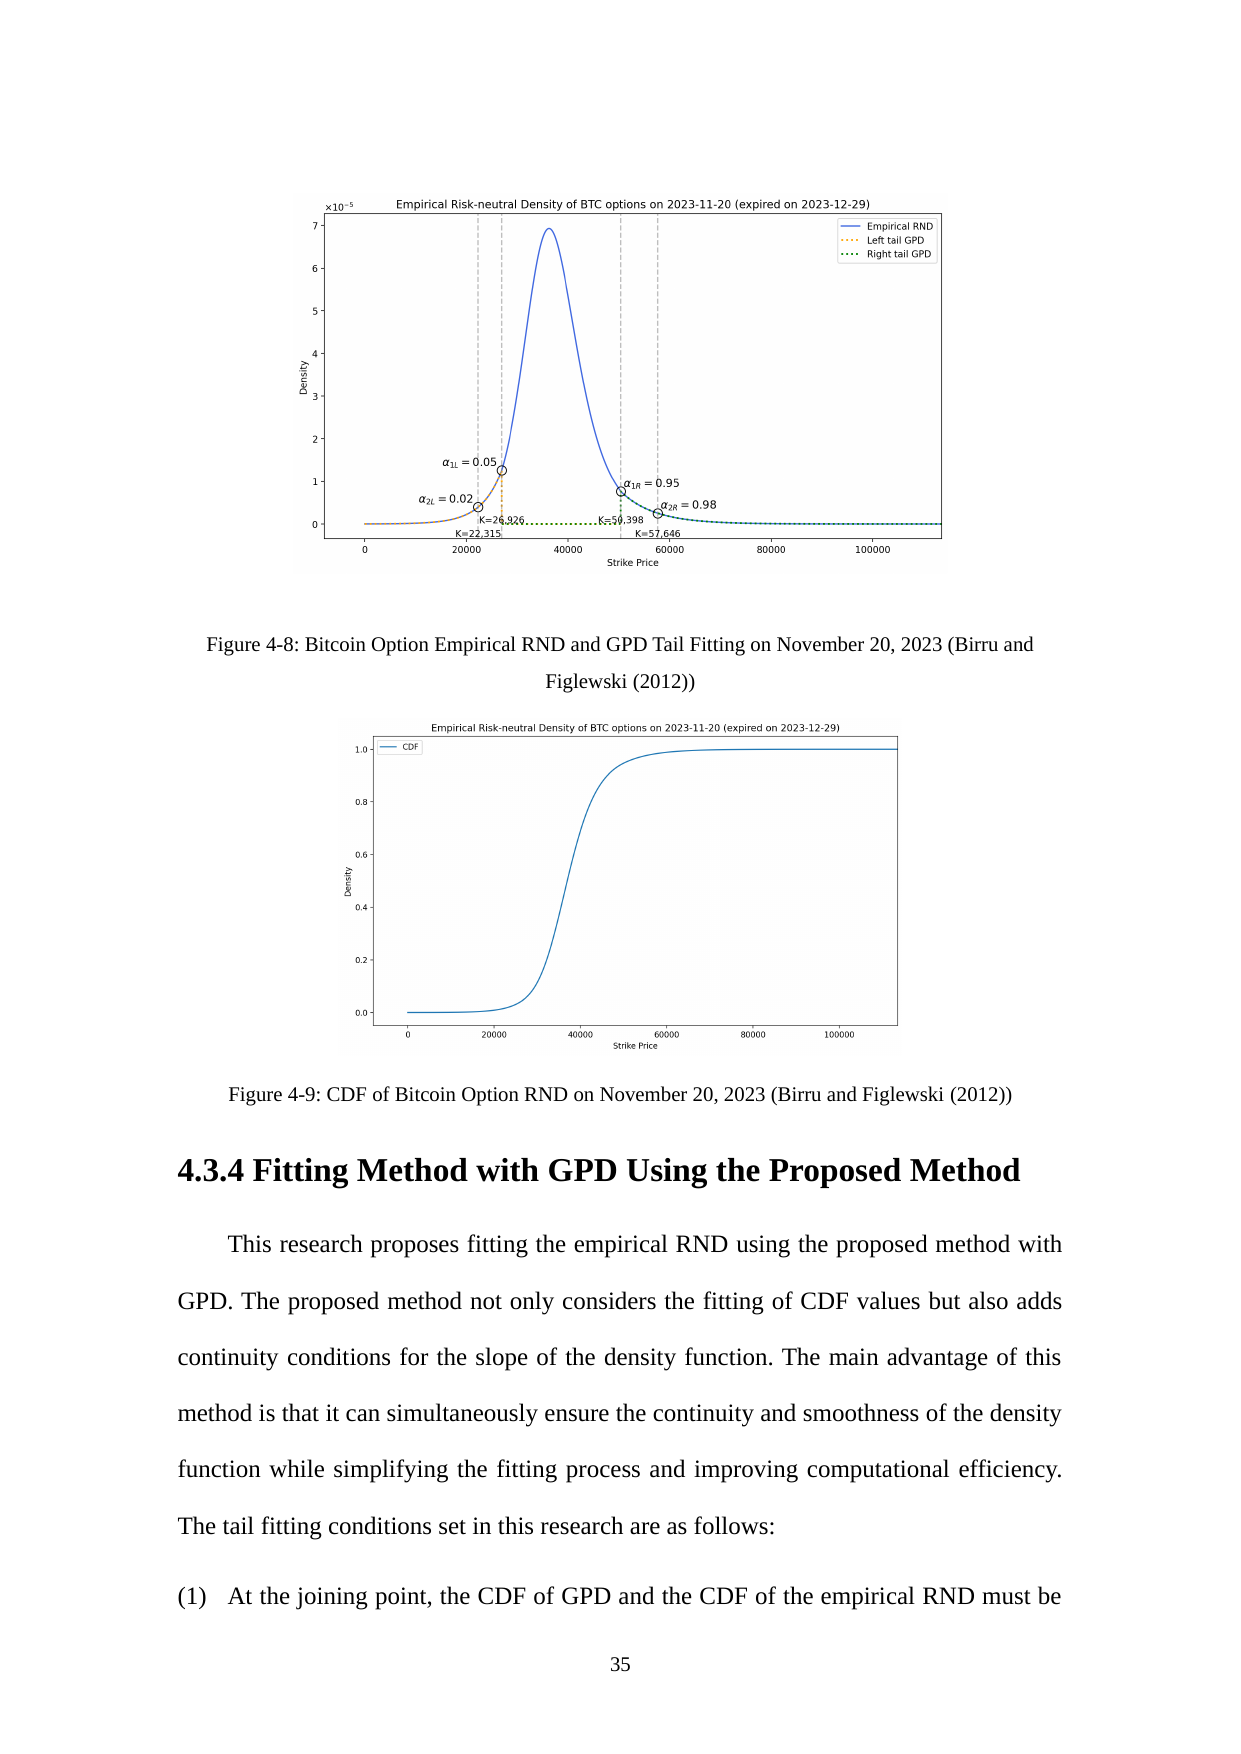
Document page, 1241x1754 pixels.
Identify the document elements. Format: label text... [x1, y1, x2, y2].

picture [338, 718, 903, 1056]
subtitle 4.3.4 Fitting Method with GPD Using the Proposed Method [177, 1131, 1063, 1206]
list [177, 1577, 1063, 1614]
text Figure 4-: CDF of Bitcoin Option RND on November 20, 2023 (Birru and Figlewski (2012)) [177, 1075, 1063, 1113]
text Figure 4-: Bitcoin Option Empirical RND and GPD Tail Fitting on November 20, 2023 (Birru and Figlewski (2012)) [177, 625, 1063, 700]
picture [292, 193, 948, 574]
text This research proposes fitting the empirical RND using the proposed method with GPD. The proposed method not only considers the fitting of CDF values but also adds continuity conditions for the slope of the density function. The main advantage of this method is that it can simultaneously ensure the continuity and smoothness of the density function while simplifying the fitting process and improving computational efficiency. The tail fitting conditions set in this research are as follows: [177, 1225, 1063, 1544]
